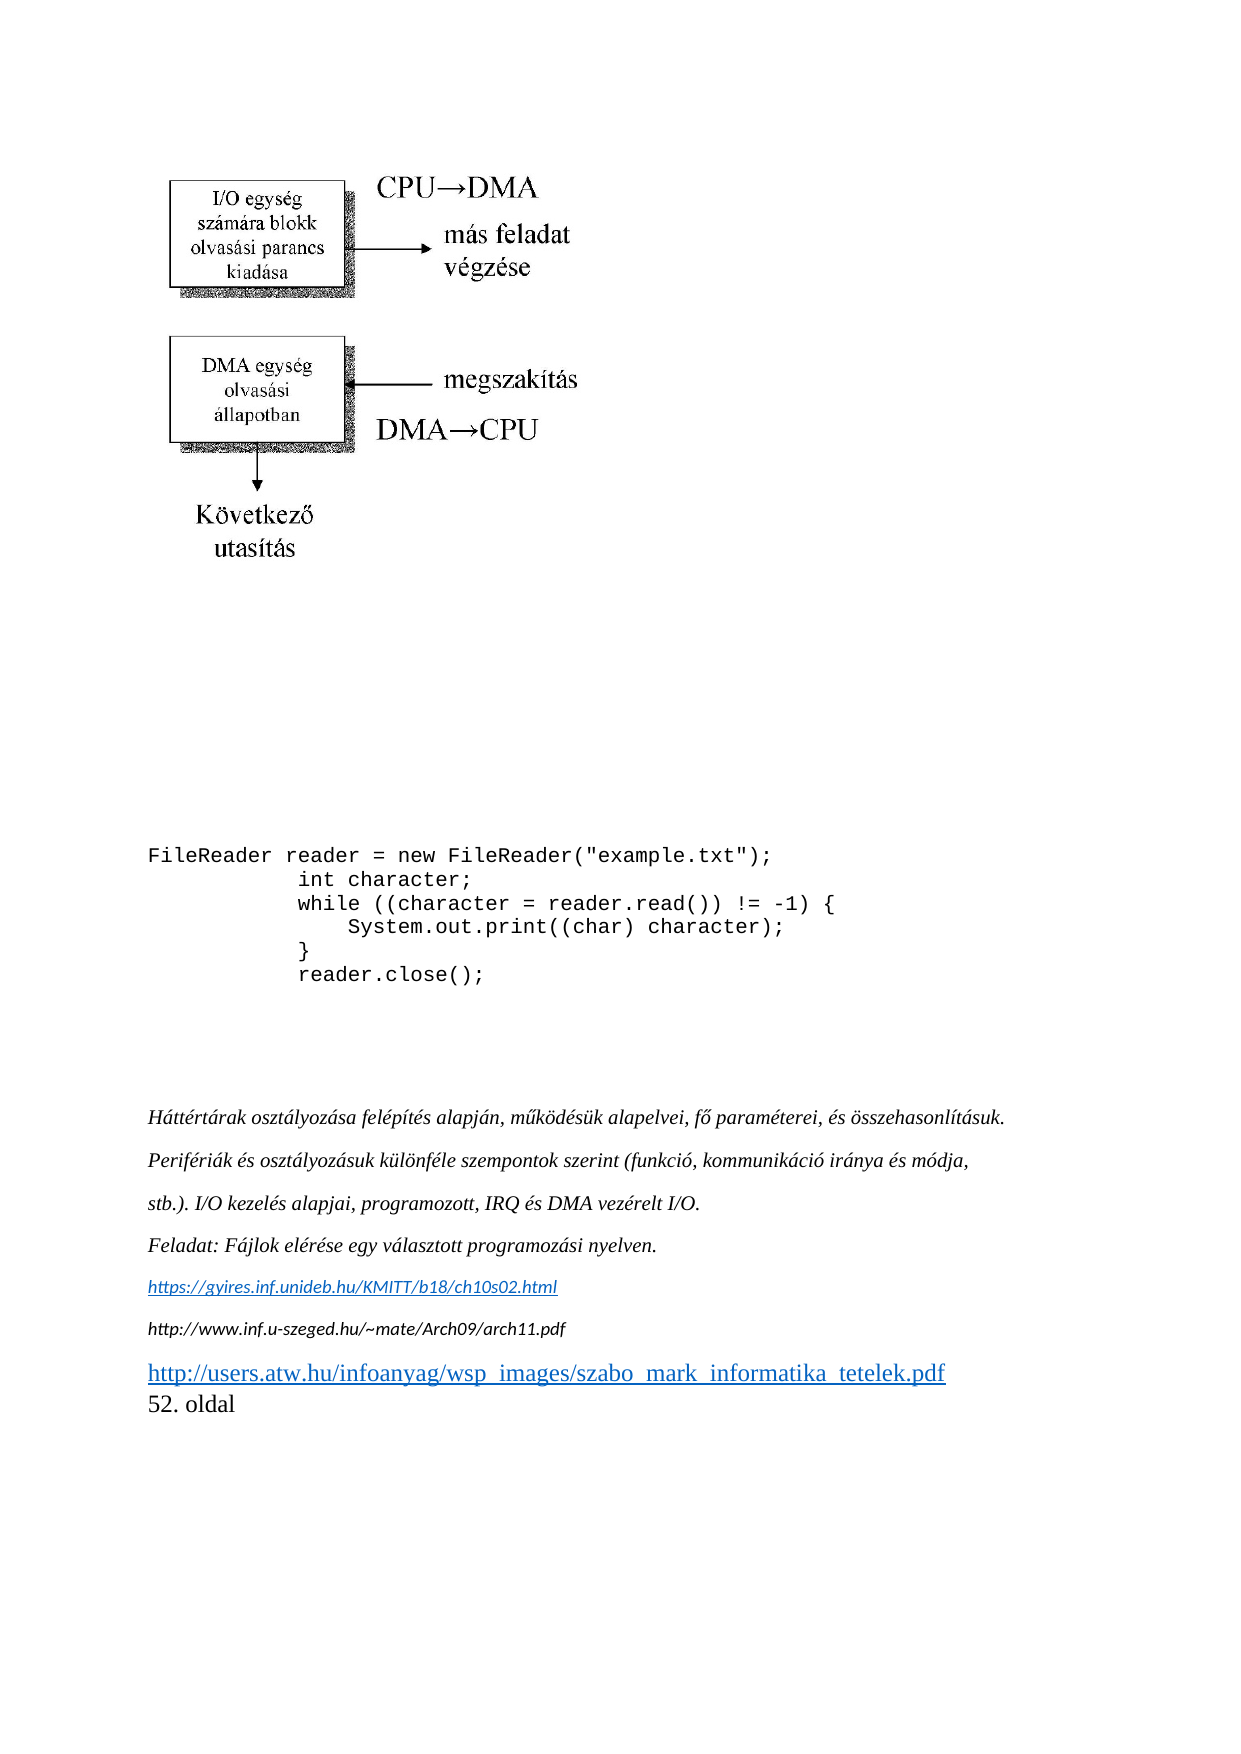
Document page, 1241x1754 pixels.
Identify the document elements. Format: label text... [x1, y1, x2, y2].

text Háttértárak osztályozása felépítés alapján, működésük alapelvei, fő paraméterei, és összehasonlításuk. [148, 1105, 1093, 1129]
text http://users.atw.hu/infoanyag/wsp_images/szabo_mark_informatika_tetelek.pdf 52. oldal [148, 1358, 1093, 1418]
text stb.). I/O kezelés alapjai, programozott, IRQ és DMA vezérelt I/O. [148, 1191, 1093, 1214]
text Feladat: Fájlok elérése egy választott programozási nyelven. [148, 1233, 1093, 1257]
text int character; [148, 869, 1093, 893]
text https://gyires.inf.unideb.hu/KMITT/b18/ch10s02.html [148, 1276, 1093, 1299]
text Perifériák és osztályozásuk különféle szempontok szerint (funkció, kommunikáció iránya és módja, [148, 1148, 1093, 1172]
text http://www.inf.u-szeged.hu/~mate/Arch09/arch11.pdf [148, 1317, 1093, 1340]
text System.out.print((char) character); [148, 916, 1093, 940]
text while ((character = reader.read()) != -1) { [148, 893, 1093, 916]
text FileReader reader = new FileReader("example.txt"); [148, 845, 1093, 869]
picture [147, 147, 603, 585]
text } [148, 940, 1093, 963]
text reader.close(); [148, 963, 1093, 987]
